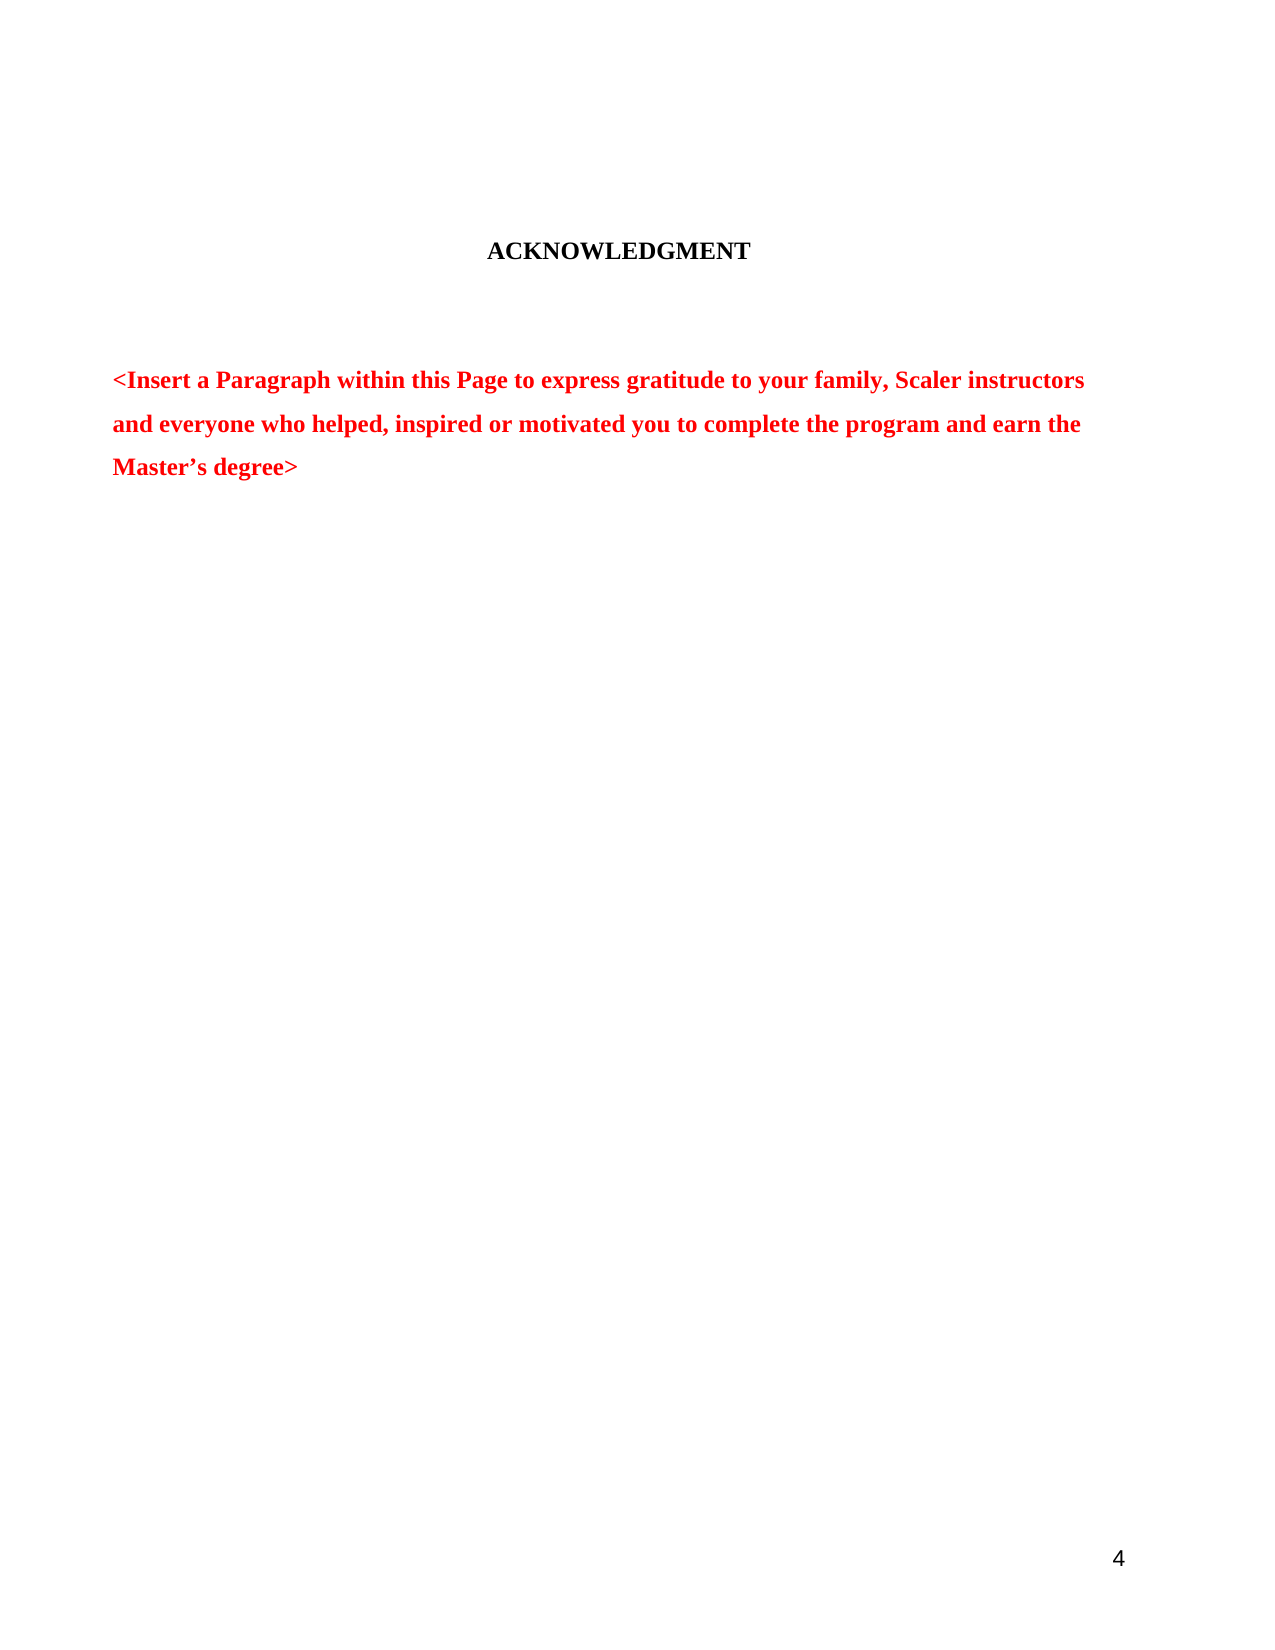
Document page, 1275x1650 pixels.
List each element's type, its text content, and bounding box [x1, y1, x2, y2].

text <Insert a Paragraph within this Page to express gratitude to your family, Scaler instructors and everyone who helped, inspired or motivated you to complete the program and earn the Master’s degree> [112, 366, 1125, 481]
text ACKNOWLEDGMENT [112, 236, 1125, 265]
